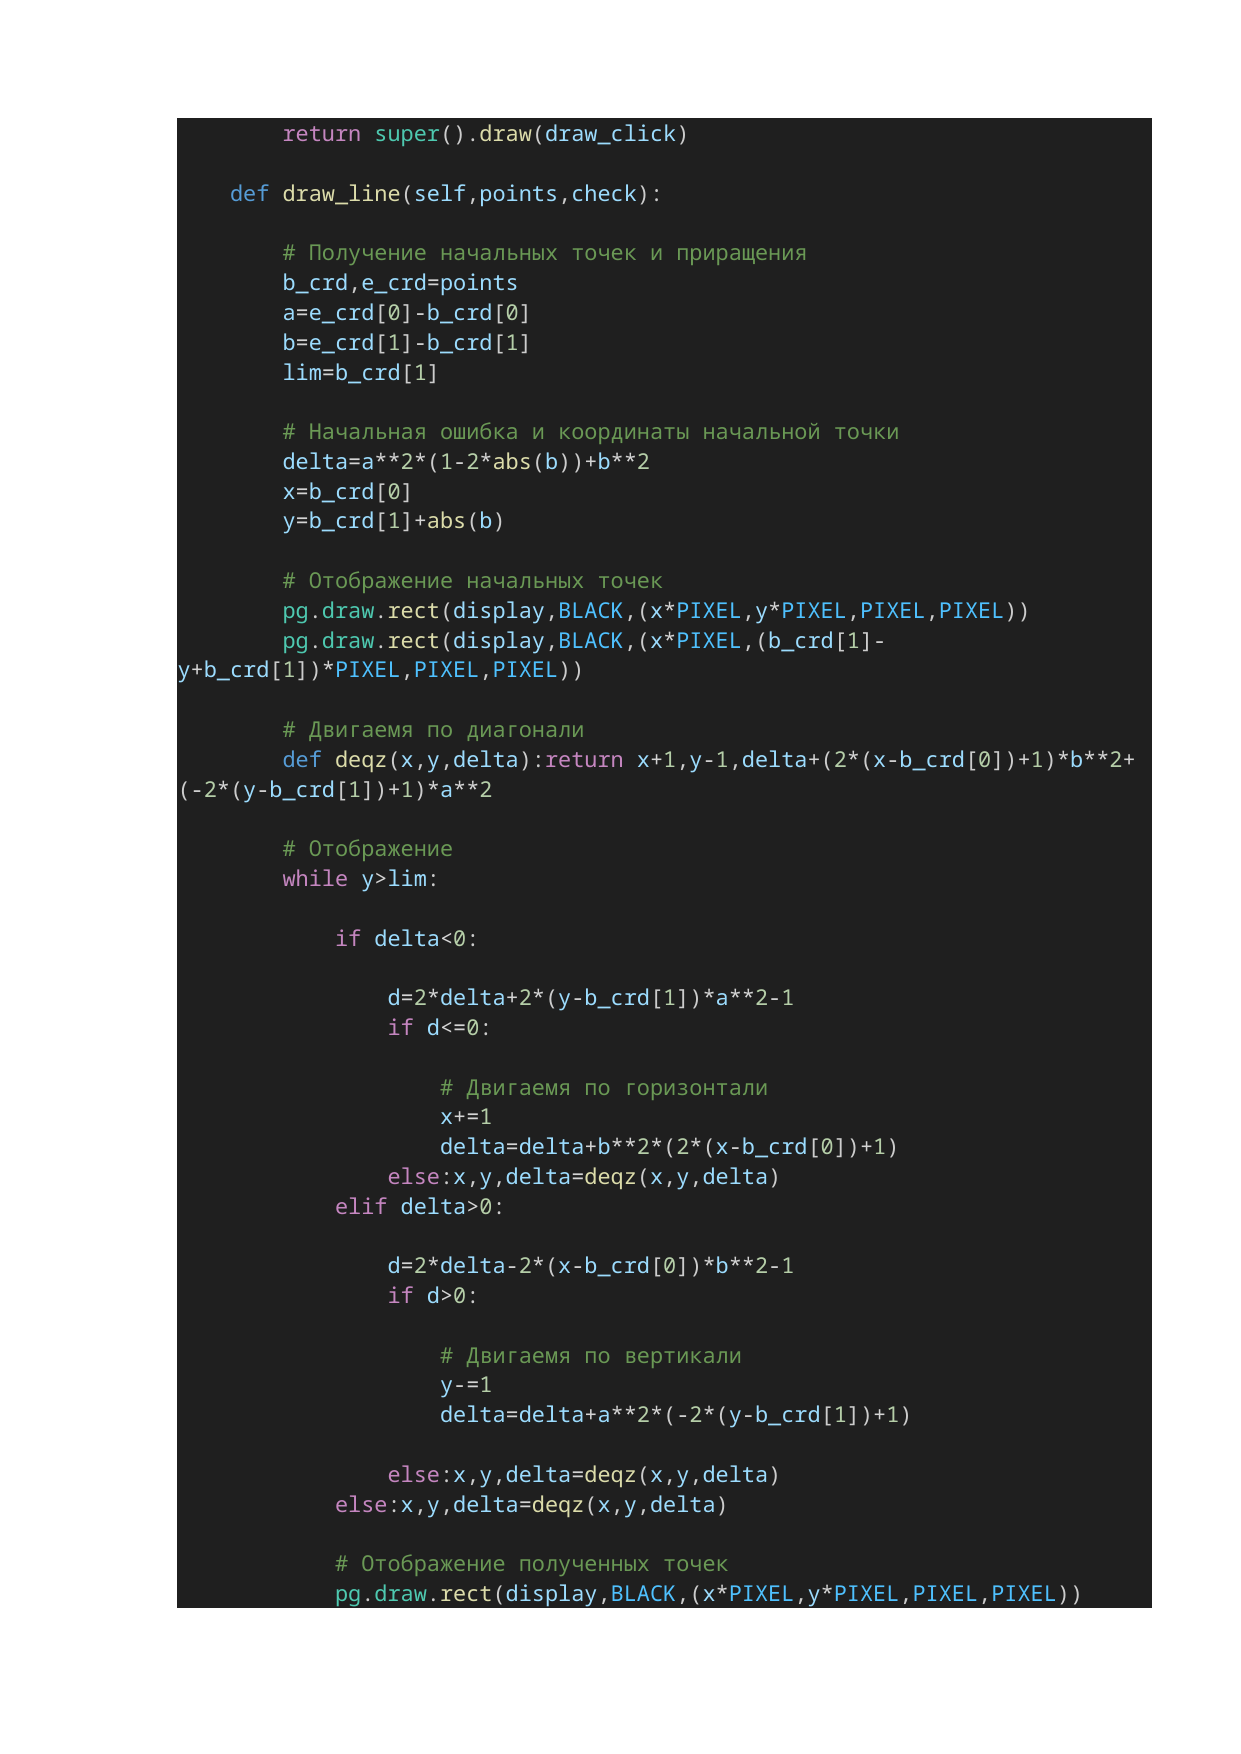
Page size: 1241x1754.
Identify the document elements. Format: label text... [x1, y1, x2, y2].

text # Двигаемя по вертикали [177, 1339, 1152, 1369]
text b_crd,e_crd=points [177, 267, 1152, 297]
text # Двигаемя по горизонтали [177, 1071, 1152, 1101]
text # Получение начальных точек и приращения [177, 237, 1152, 267]
text a=e_crd[0]-b_crd[0] [177, 297, 1152, 327]
text d=2*delta+2*(y-b_crd[1])*a**2-1 [177, 982, 1152, 1012]
text pg.draw.rect(display,BLACK,(x*PIXEL,y*PIXEL,PIXEL,PIXEL)) [177, 1578, 1152, 1608]
text else:x,y,delta=deqz(x,y,delta) [177, 1459, 1152, 1488]
text # Отображение [177, 833, 1152, 863]
text if d<=0: [177, 1012, 1152, 1042]
text lim=b_crd[1] [177, 356, 1152, 386]
text elif delta>0: [177, 1191, 1152, 1220]
text else:x,y,delta=deqz(x,y,delta) [177, 1488, 1152, 1518]
text def draw_line(self,points,check): [177, 178, 1152, 207]
text pg.draw.rect(display,BLACK,(x*PIXEL,(b_crd[1]-y+b_crd[1])*PIXEL,PIXEL,PIXEL)) [177, 624, 1152, 684]
text y=b_crd[1]+abs(b) [177, 505, 1152, 535]
text y-=1 [177, 1369, 1152, 1399]
text def deqz(x,y,delta):return x+1,y-1,delta+(2*(x-b_crd[0])+1)*b**2+(-2*(y-b_crd[1])+1)*a**2 [177, 744, 1152, 803]
text b=e_crd[1]-b_crd[1] [177, 327, 1152, 356]
text x+=1 [177, 1101, 1152, 1131]
text else:x,y,delta=deqz(x,y,delta) [177, 1161, 1152, 1191]
text return super().draw(draw_click) [177, 118, 1152, 148]
text delta=delta+a**2*(-2*(y-b_crd[1])+1) [177, 1399, 1152, 1429]
text # Начальная ошибка и координаты начальной точки [177, 416, 1152, 446]
text # Отображение полученных точек [177, 1548, 1152, 1578]
text # Двигаемя по диагонали [177, 714, 1152, 744]
text delta=delta+b**2*(2*(x-b_crd[0])+1) [177, 1131, 1152, 1161]
text if delta<0: [177, 922, 1152, 952]
text x=b_crd[0] [177, 476, 1152, 505]
text while y>lim: [177, 863, 1152, 893]
text delta=a**2*(1-2*abs(b))+b**2 [177, 446, 1152, 476]
text pg.draw.rect(display,BLACK,(x*PIXEL,y*PIXEL,PIXEL,PIXEL)) [177, 595, 1152, 624]
text if d>0: [177, 1280, 1152, 1310]
text d=2*delta-2*(x-b_crd[0])*b**2-1 [177, 1250, 1152, 1280]
text # Отображение начальных точек [177, 565, 1152, 595]
